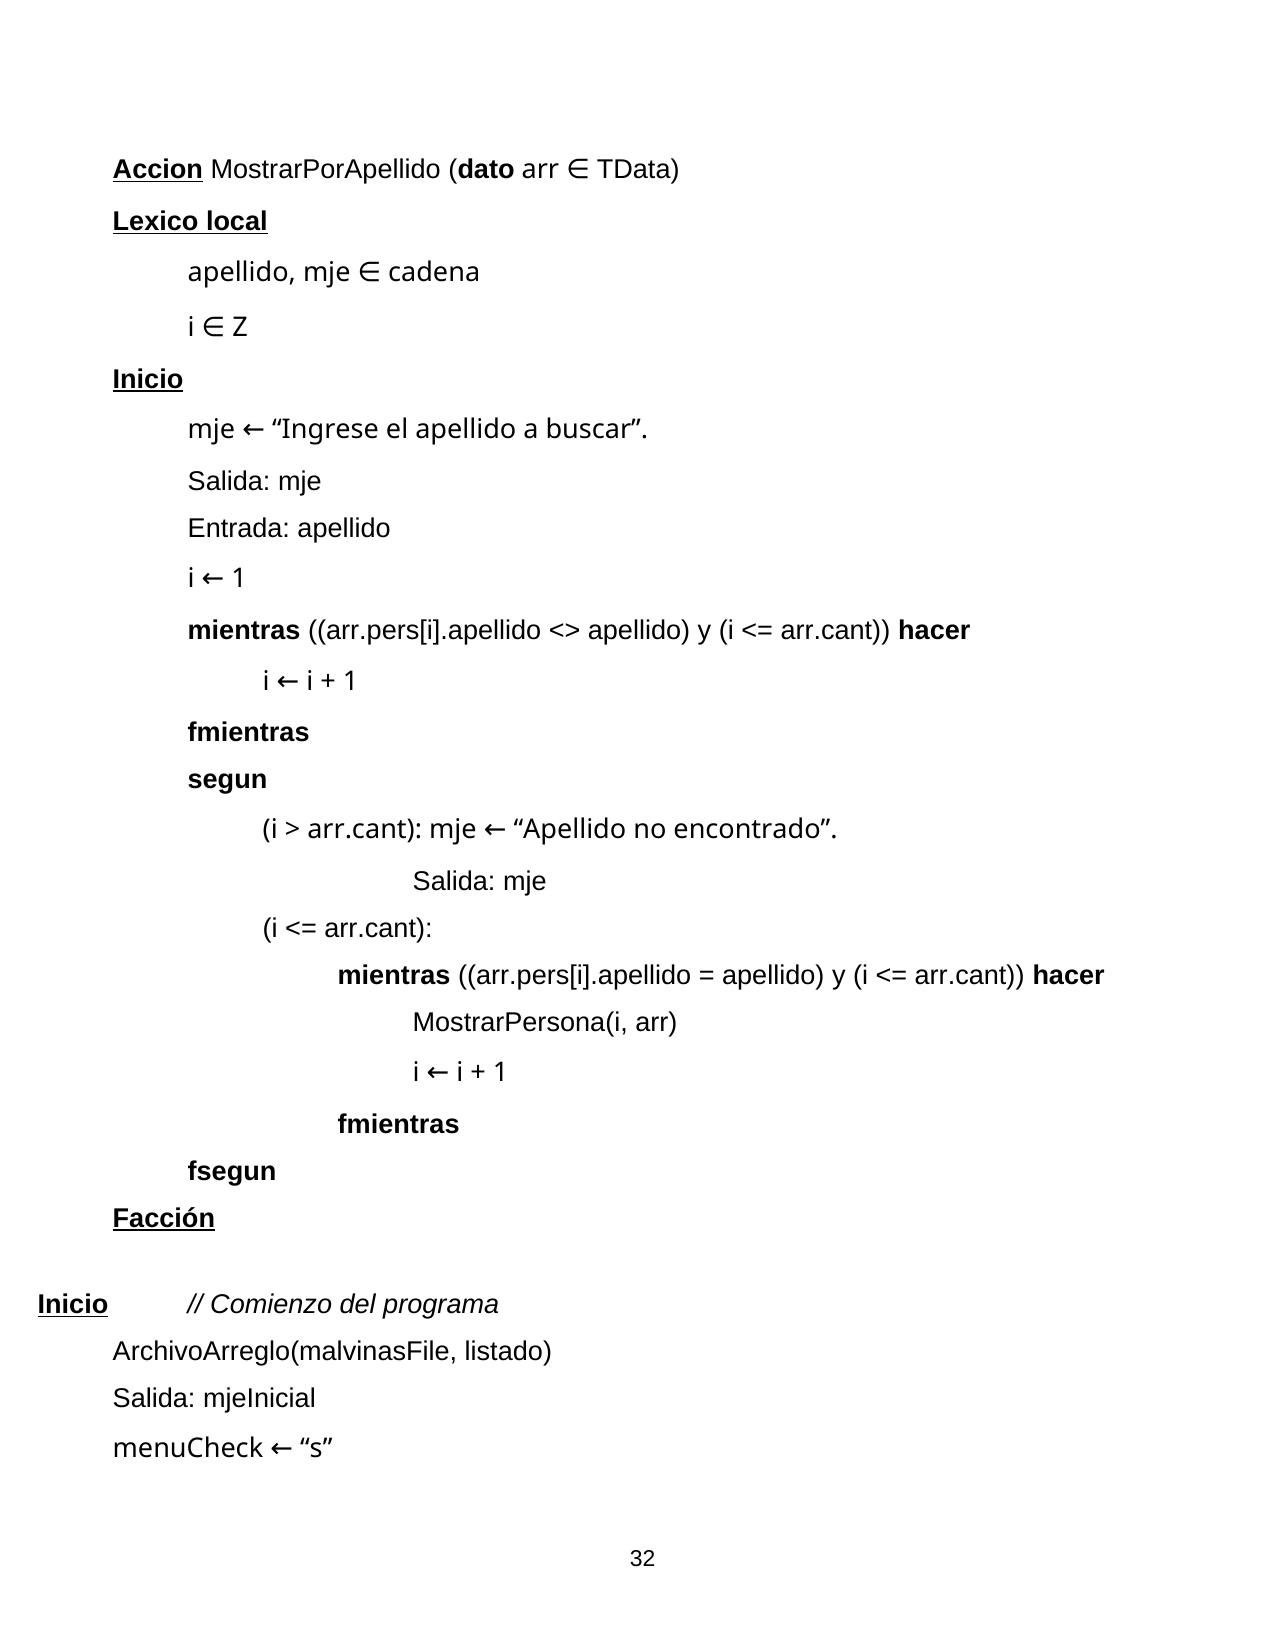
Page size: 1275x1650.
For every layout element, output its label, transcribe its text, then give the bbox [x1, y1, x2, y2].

text segun [112, 763, 1247, 794]
text Salida: mje [37, 865, 1247, 897]
text Facción [112, 1202, 1247, 1233]
text ArchivoArreglo(malvinasFile, listado) [112, 1335, 1247, 1366]
text fmientras [112, 716, 1247, 747]
text Entrada: apellido [37, 512, 1247, 543]
text mje ← “Ingrese el apellido a buscar”. [37, 410, 1247, 447]
text i ← 1 [37, 559, 1247, 596]
text i ∈ Z [112, 307, 1247, 344]
text apellido, mje ∈ cadena [37, 252, 1247, 289]
text Salida: mje [37, 465, 1247, 496]
text Inicio // Comienzo del programa [37, 1288, 1247, 1319]
text (i <= arr.cant): [112, 912, 1247, 943]
text fmientras [112, 1108, 1247, 1139]
text i ← i + 1 [112, 1053, 1247, 1090]
text menuCheck ← “s” [112, 1429, 1247, 1466]
text fsegun [112, 1155, 1247, 1186]
text Inicio [37, 363, 1247, 394]
text Accion MostrarPorApellido (dato arr ∈ TData) [37, 150, 1247, 187]
text i ← i + 1 [37, 661, 1247, 698]
text (i > arr.cant): mje ← “Apellido no encontrado”. [112, 810, 1247, 847]
text MostrarPersona(i, arr) [112, 1006, 1247, 1037]
text Salida: mjeInicial [112, 1382, 1247, 1413]
text Lexico local [37, 205, 1247, 237]
text mientras ((arr.pers[i].apellido = apellido) y (i <= arr.cant)) hacer [112, 959, 1247, 990]
text mientras ((arr.pers[i].apellido <> apellido) y (i <= arr.cant)) hacer [37, 614, 1247, 645]
